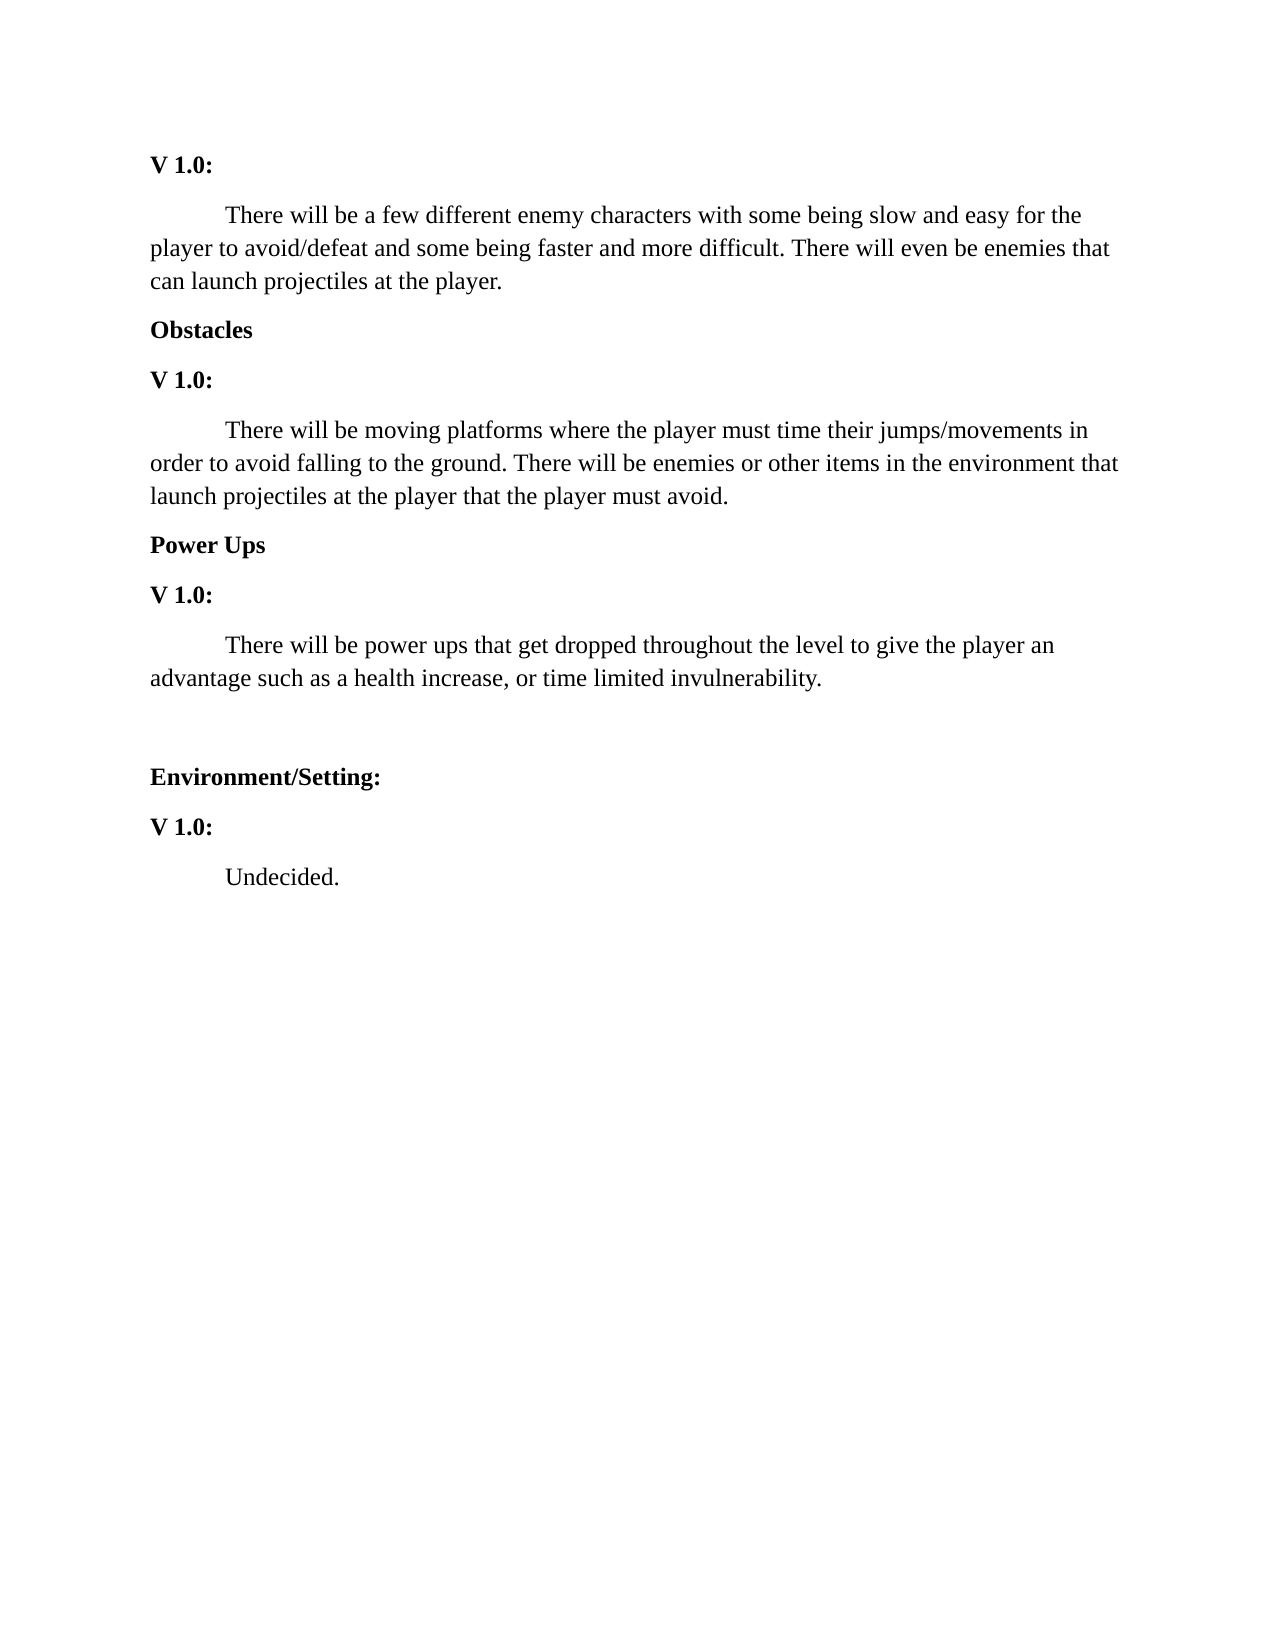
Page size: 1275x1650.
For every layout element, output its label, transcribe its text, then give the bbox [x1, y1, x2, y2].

text There will be a few different enemy characters with some being slow and easy for the player to avoid/defeat and some being faster and more difficult. There will even be enemies that can launch projectiles at the player. [150, 200, 1125, 294]
text Environment/Setting: [150, 762, 1125, 791]
text There will be power ups that get dropped throughout the level to give the player an advantage such as a health increase, or time limited invulnerability. [150, 630, 1125, 692]
text V 1.0: [150, 150, 1125, 179]
text V 1.0: [150, 812, 1125, 841]
text Undecided. [150, 862, 1125, 890]
text V 1.0: [150, 365, 1125, 394]
text Power Ups [150, 531, 1125, 559]
text There will be moving platforms where the player must time their jumps/movements in order to avoid falling to the ground. There will be enemies or other items in the environment that launch projectiles at the player that the player must avoid. [150, 415, 1125, 509]
text V 1.0: [150, 580, 1125, 609]
text Obstacles [150, 315, 1125, 344]
